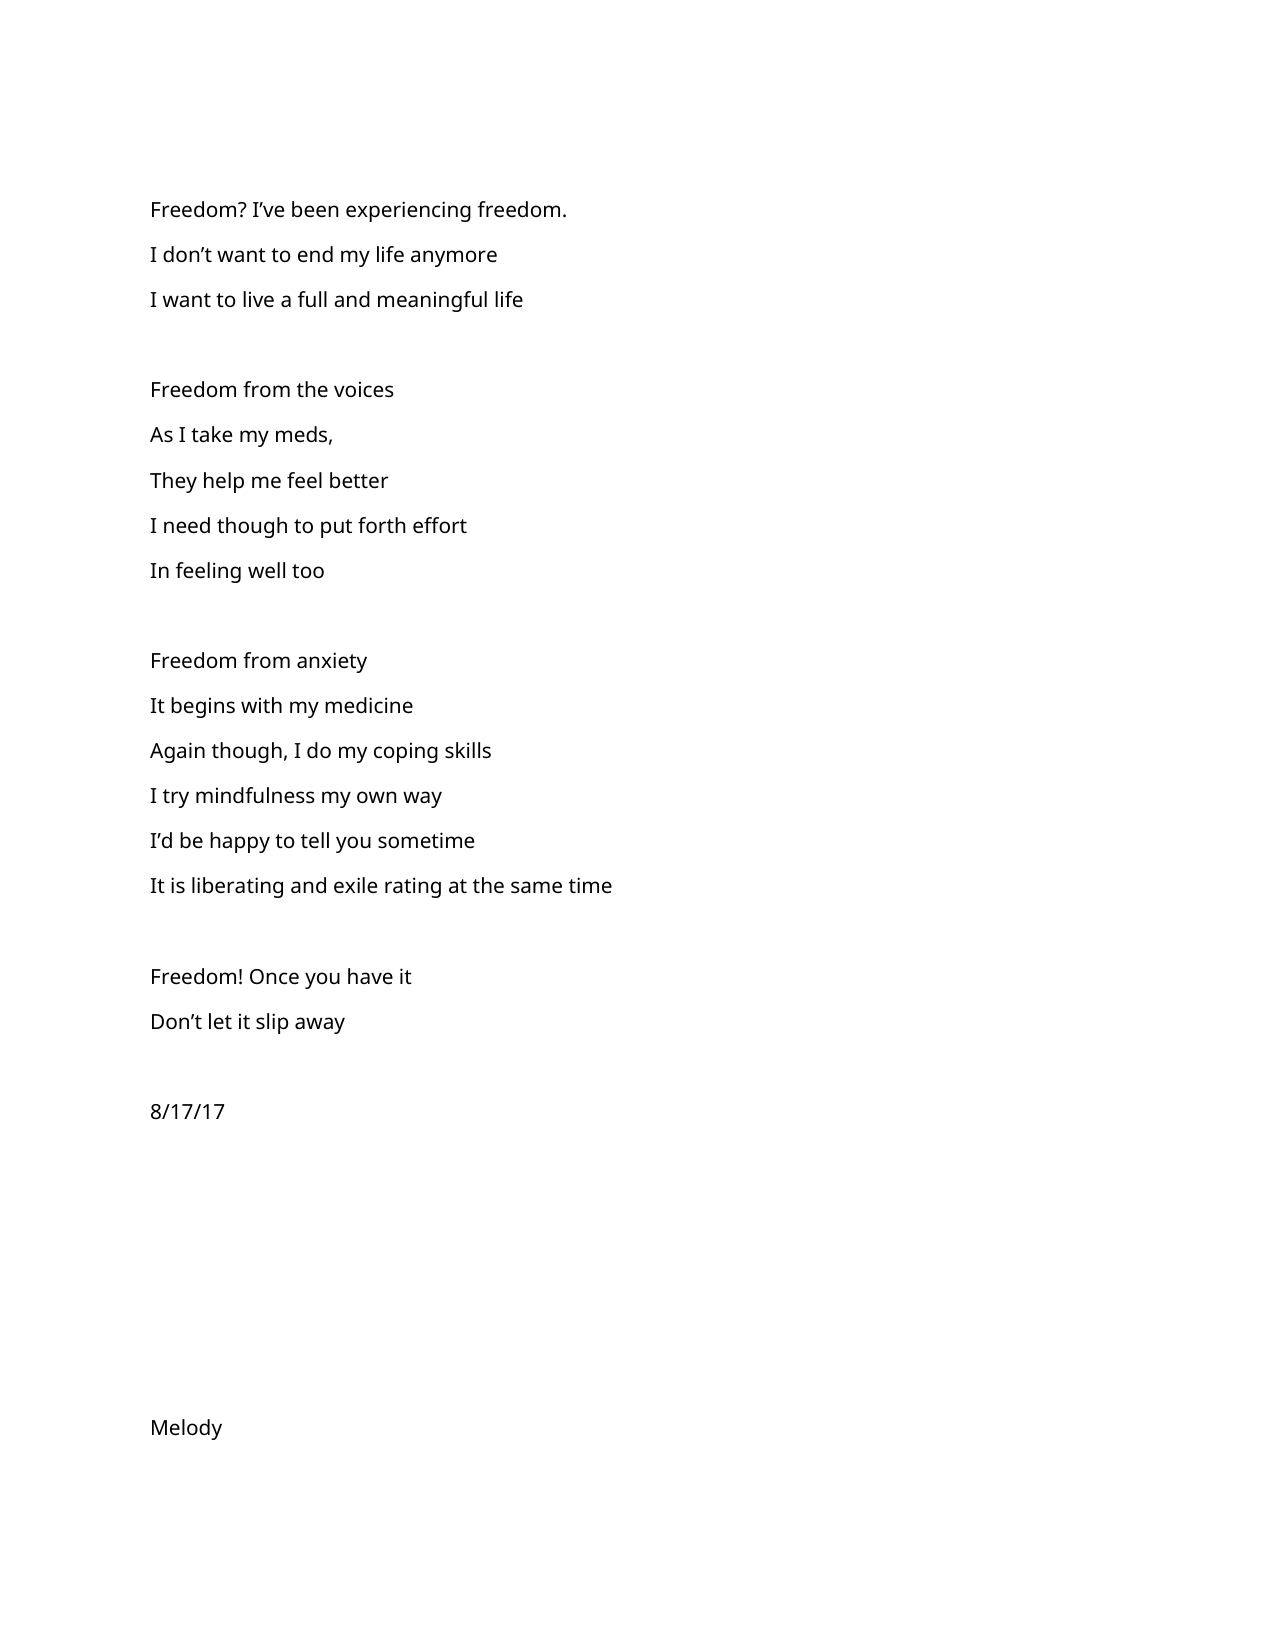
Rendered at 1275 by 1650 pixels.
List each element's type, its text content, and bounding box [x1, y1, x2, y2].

text It is liberating and exile rating at the same time [150, 872, 1125, 900]
text Freedom! Once you have it [150, 962, 1125, 990]
text Freedom from the voices [150, 376, 1125, 404]
text 8/17/17 [150, 1097, 1125, 1126]
text I want to live a full and meaningful life [150, 285, 1125, 314]
text Again though, I do my coping skills [150, 736, 1125, 765]
text It begins with my medicine [150, 691, 1125, 720]
text They help me feel better [150, 466, 1125, 494]
text Don’t let it slip away [150, 1007, 1125, 1035]
text Melody [150, 1413, 1125, 1441]
text I’d be happy to tell you sometime [150, 827, 1125, 855]
text Freedom? I’ve been experiencing freedom. [150, 195, 1125, 223]
text As I take my meds, [150, 421, 1125, 449]
text Freedom from anxiety [150, 646, 1125, 674]
text I don’t want to end my life anymore [150, 240, 1125, 269]
text I need though to put forth effort [150, 511, 1125, 539]
text I try mindfulness my own way [150, 781, 1125, 810]
text In feeling well too [150, 556, 1125, 584]
